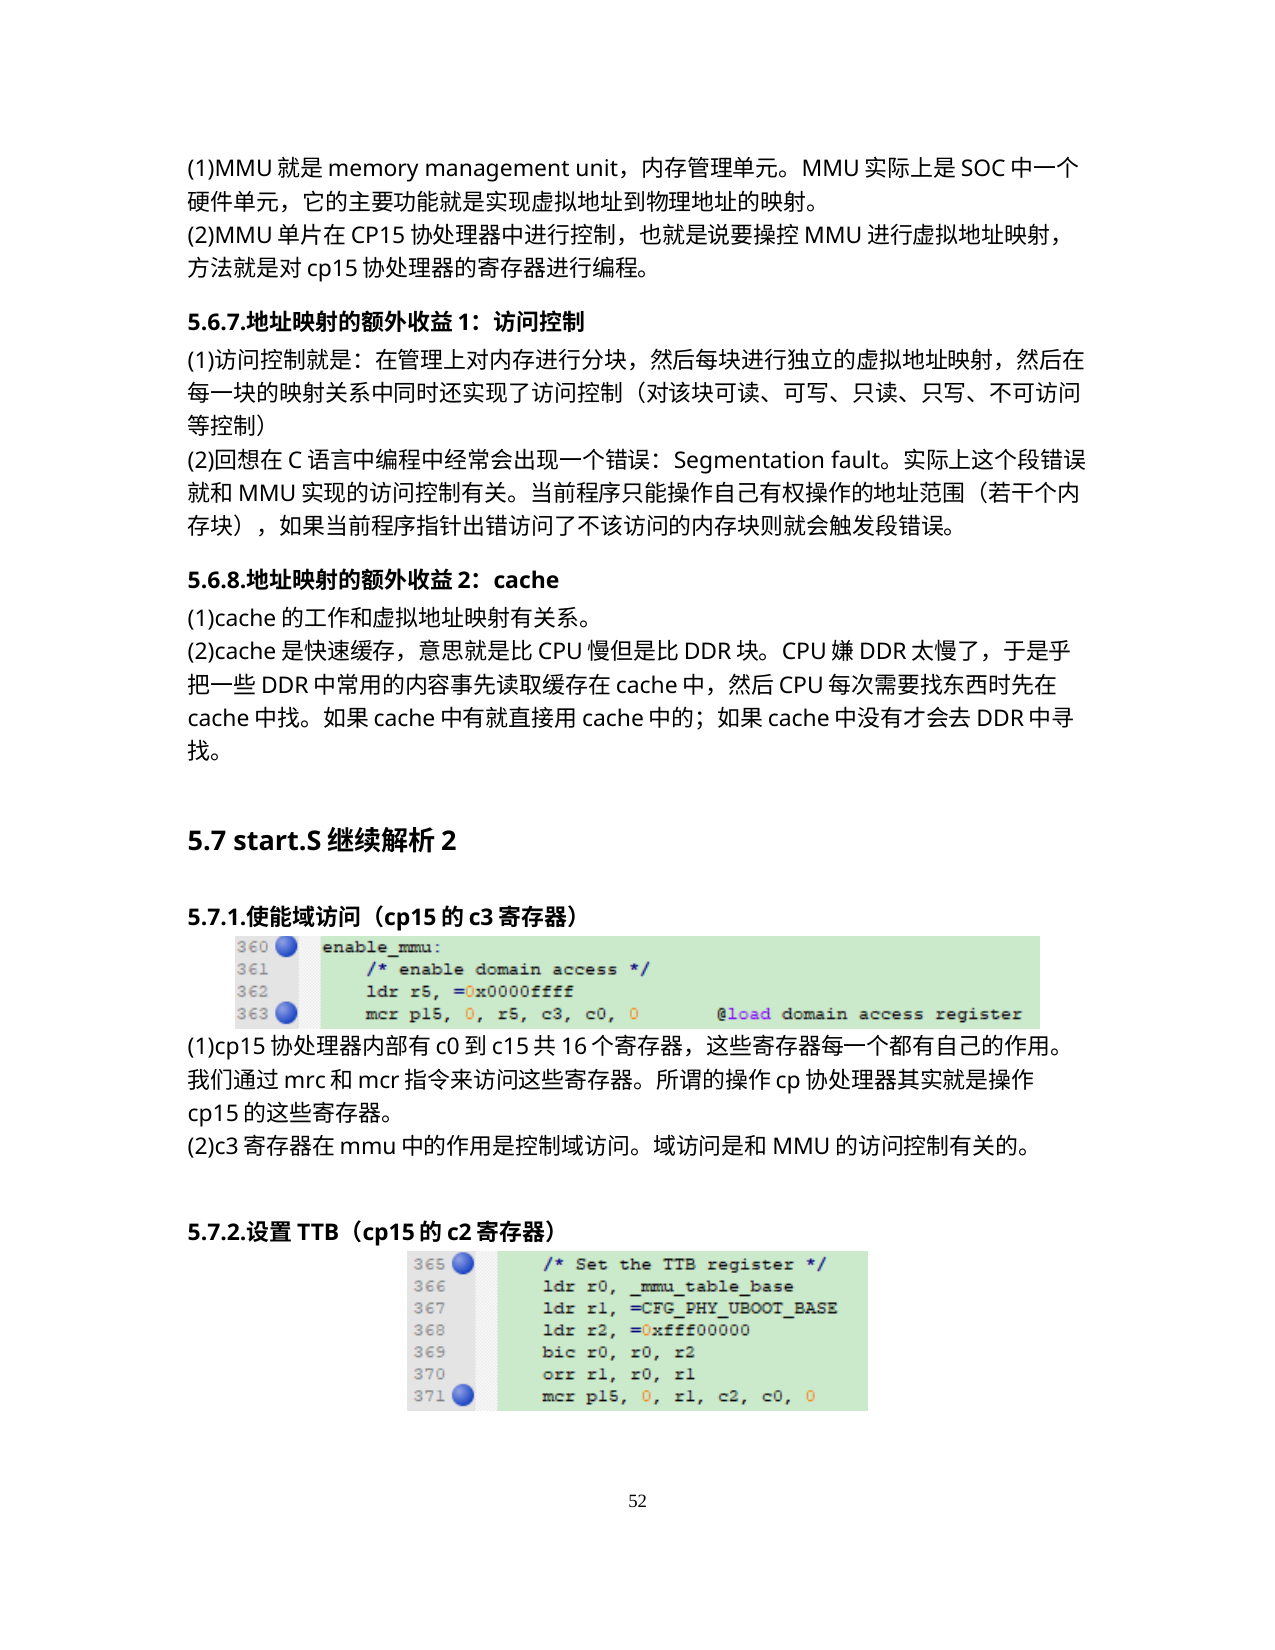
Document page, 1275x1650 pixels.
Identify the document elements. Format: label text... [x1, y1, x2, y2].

text (1)cp15协处理器内部有c0到c15共16个寄存器，这些寄存器每一个都有自己的作用。我们通过mrc和mcr指令来访问这些寄存器。所谓的操作cp协处理器其实就是操作cp15的这些寄存器。 [187, 1028, 1087, 1128]
subtitle 5.6.8.地址映射的额外收益2：cache [187, 562, 1087, 596]
text (2)MMU单片在CP15协处理器中进行控制，也就是说要操控MMU进行虚拟地址映射，方法就是对cp15协处理器的寄存器进行编程。 [187, 217, 1087, 283]
text (1)cache的工作和虚拟地址映射有关系。 [187, 600, 1087, 633]
text (2)cache是快速缓存，意思就是比CPU慢但是比DDR块。CPU嫌DDR太慢了，于是乎把一些DDR中常用的内容事先读取缓存在cache中，然后CPU每次需要找东西时先在cache中找。如果cache中有就直接用cache中的；如果cache中没有才会去DDR中寻找。 [187, 633, 1087, 766]
text (1)访问控制就是：在管理上对内存进行分块，然后每块进行独立的虚拟地址映射，然后在每一块的映射关系中同时还实现了访问控制（对该块可读、可写、只读、只写、不可访问等控制） [187, 342, 1087, 441]
subtitle 5.7.1.使能域访问（cp15的c3寄存器） [187, 898, 1087, 932]
text (1)MMU就是memory management unit，内存管理单元。MMU实际上是SOC中一个硬件单元，它的主要功能就是实现虚拟地址到物理地址的映射。 [187, 150, 1087, 217]
picture [407, 1251, 868, 1411]
picture [235, 936, 1040, 1029]
subtitle 5.7 start.S继续解析2 [187, 818, 1087, 858]
text (2)回想在C语言中编程中经常会出现一个错误：Segmentation fault。实际上这个段错误就和MMU实现的访问控制有关。当前程序只能操作自己有权操作的地址范围（若干个内存块），如果当前程序指针出错访问了不该访问的内存块则就会触发段错误。 [187, 441, 1087, 541]
subtitle 5.7.2.设置TTB（cp15的c2寄存器） [187, 1213, 1087, 1247]
text (2)c3寄存器在mmu中的作用是控制域访问。域访问是和MMU的访问控制有关的。 [187, 1128, 1087, 1161]
subtitle 5.6.7.地址映射的额外收益1：访问控制 [187, 304, 1087, 337]
